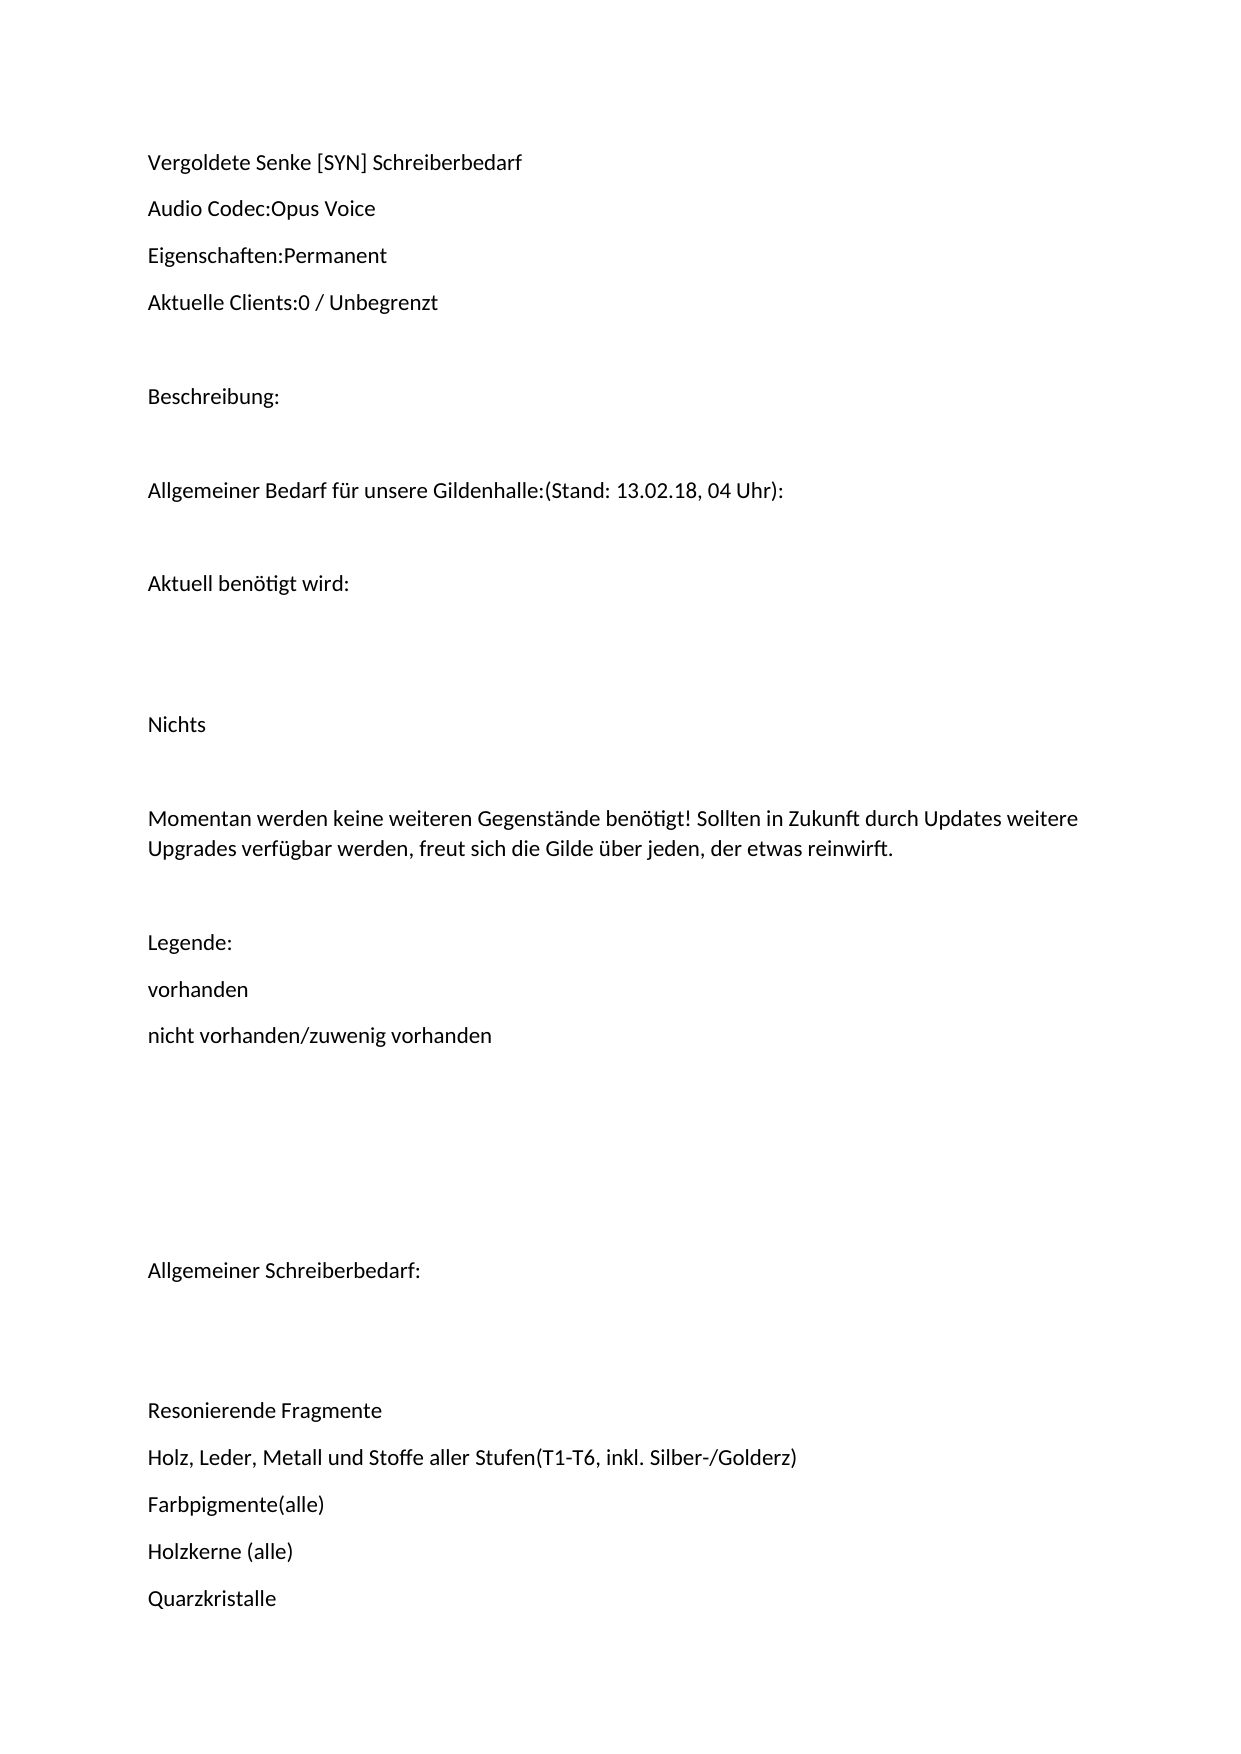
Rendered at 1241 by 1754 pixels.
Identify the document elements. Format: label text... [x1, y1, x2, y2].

text Allgemeiner Schreiberbedarf: [148, 1256, 1093, 1284]
text Beschreibung: [148, 382, 1093, 410]
text Holzkerne (alle) [148, 1537, 1093, 1565]
text Aktuell benötigt wird: [148, 569, 1093, 597]
text Holz, Leder, Metall und Stoffe aller Stufen(T1-T6, inkl. Silber-/Golderz) [148, 1443, 1093, 1471]
text Resonierende Fragmente [148, 1397, 1093, 1424]
text Quarzkristalle [148, 1584, 1093, 1612]
text vorhanden [148, 975, 1093, 1003]
text Nichts [148, 710, 1093, 738]
text Aktuelle Clients:0 / Unbegrenzt [148, 288, 1093, 316]
text Farbpigmente(alle) [148, 1490, 1093, 1518]
text Eigenschaften:Permanent [148, 241, 1093, 269]
text Audio Codec:Opus Voice [148, 194, 1093, 222]
text Legende: [148, 928, 1093, 956]
text Allgemeiner Bedarf für unsere Gildenhalle:(Stand: 13.02.18, 04 Uhr): [148, 476, 1093, 504]
text nicht vorhanden/zuwenig vorhanden [148, 1022, 1093, 1049]
text Vergoldete Senke [SYN] Schreiberbedarf [148, 148, 1093, 176]
text Momentan werden keine weiteren Gegenstände benötigt! Sollten in Zukunft durch Updates weitere Upgrades verfügbar werden, freut sich die Gilde über jeden, der etwas reinwirft. [148, 804, 1093, 862]
